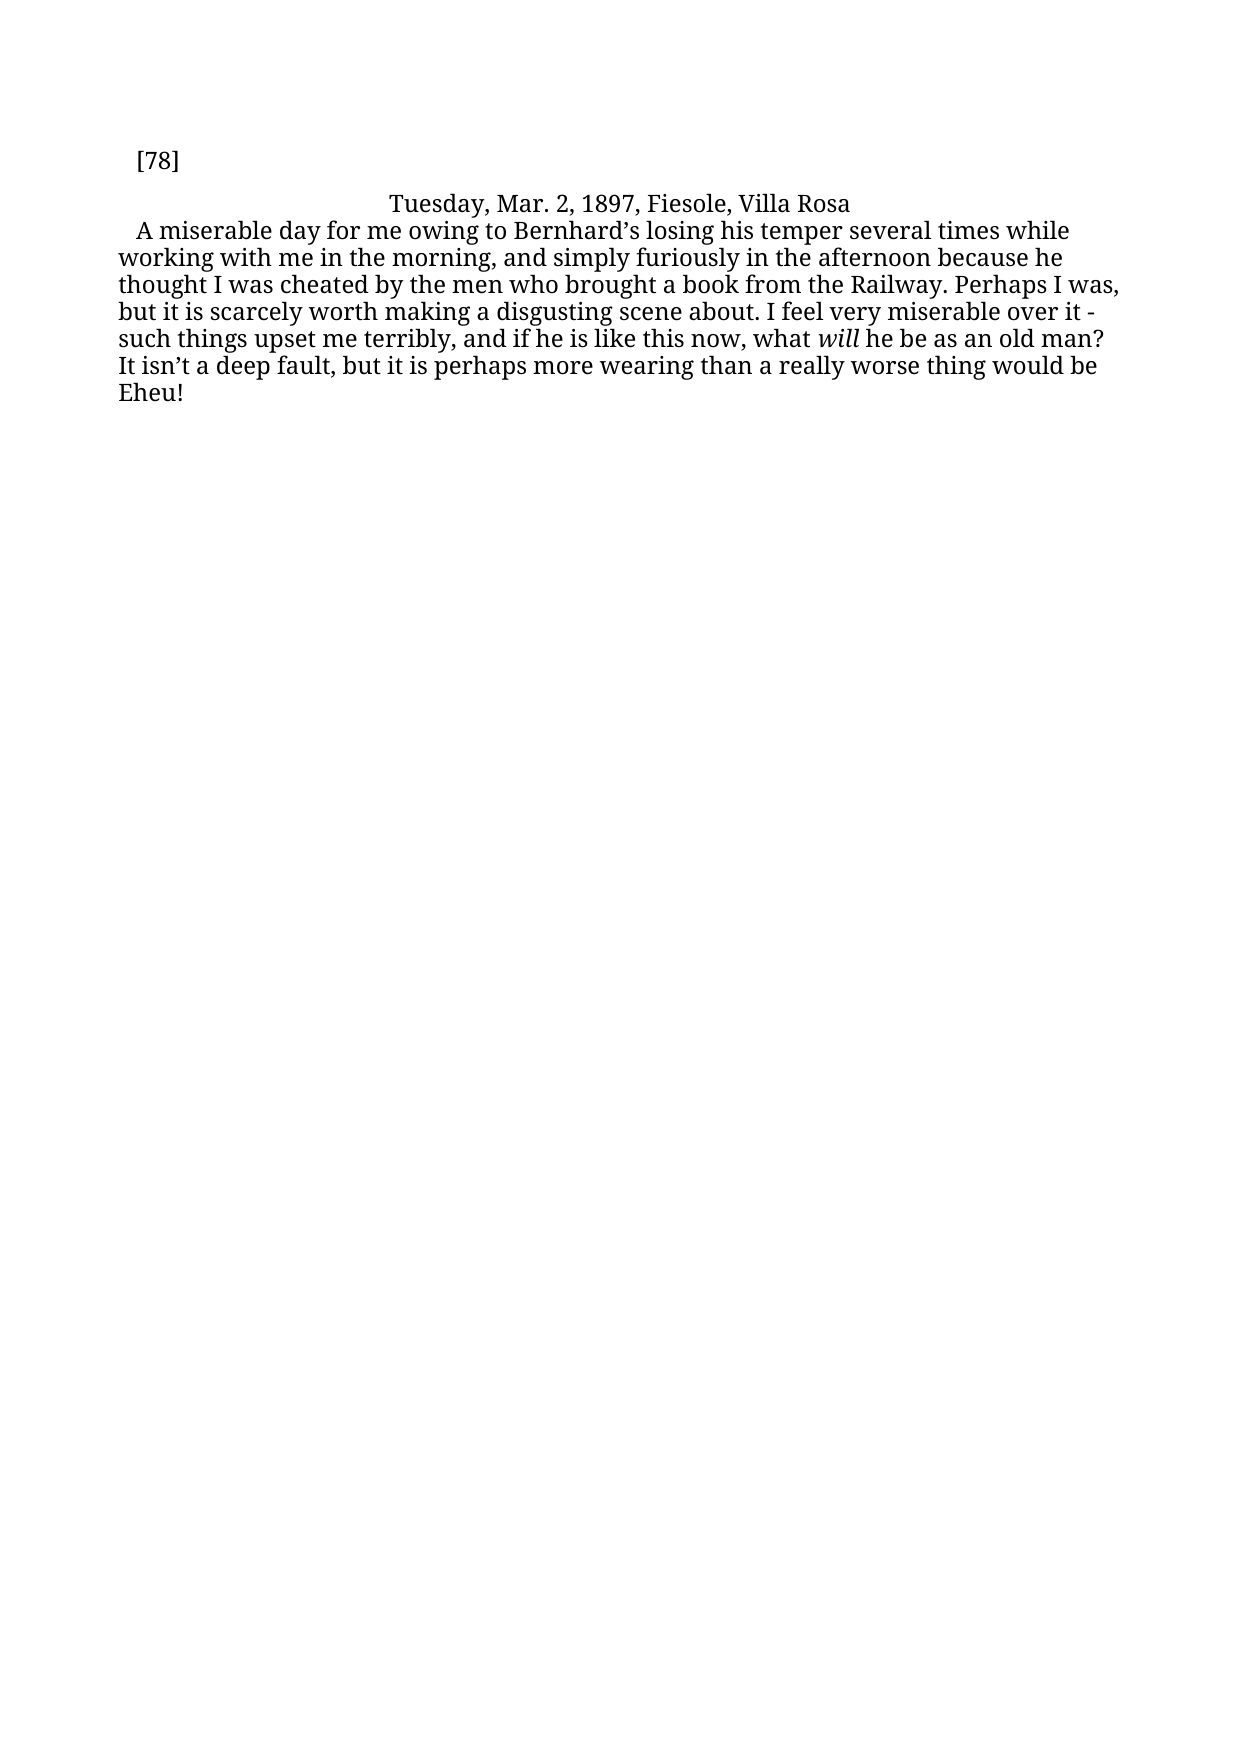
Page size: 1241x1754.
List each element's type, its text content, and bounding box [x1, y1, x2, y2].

text A miserable day for me owing to Bernhard’s losing his temper several times while working with me in the morning, and simply furiously in the afternoon because he thought I was cheated by the men who brought a book from the Railway. Perhaps I was, but it is scarcely worth making a disgusting scene about. I feel very miserable over it - such things upset me terribly, and if he is like this now, what will he be as an old man? It isn’t a deep fault, but it is perhaps more wearing than a really worse thing would be Eheu! [118, 217, 1122, 407]
text Tuesday, Mar. 2, 1897, Fiesole, Villa Rosa [118, 191, 1122, 217]
text [78] [118, 148, 1122, 175]
